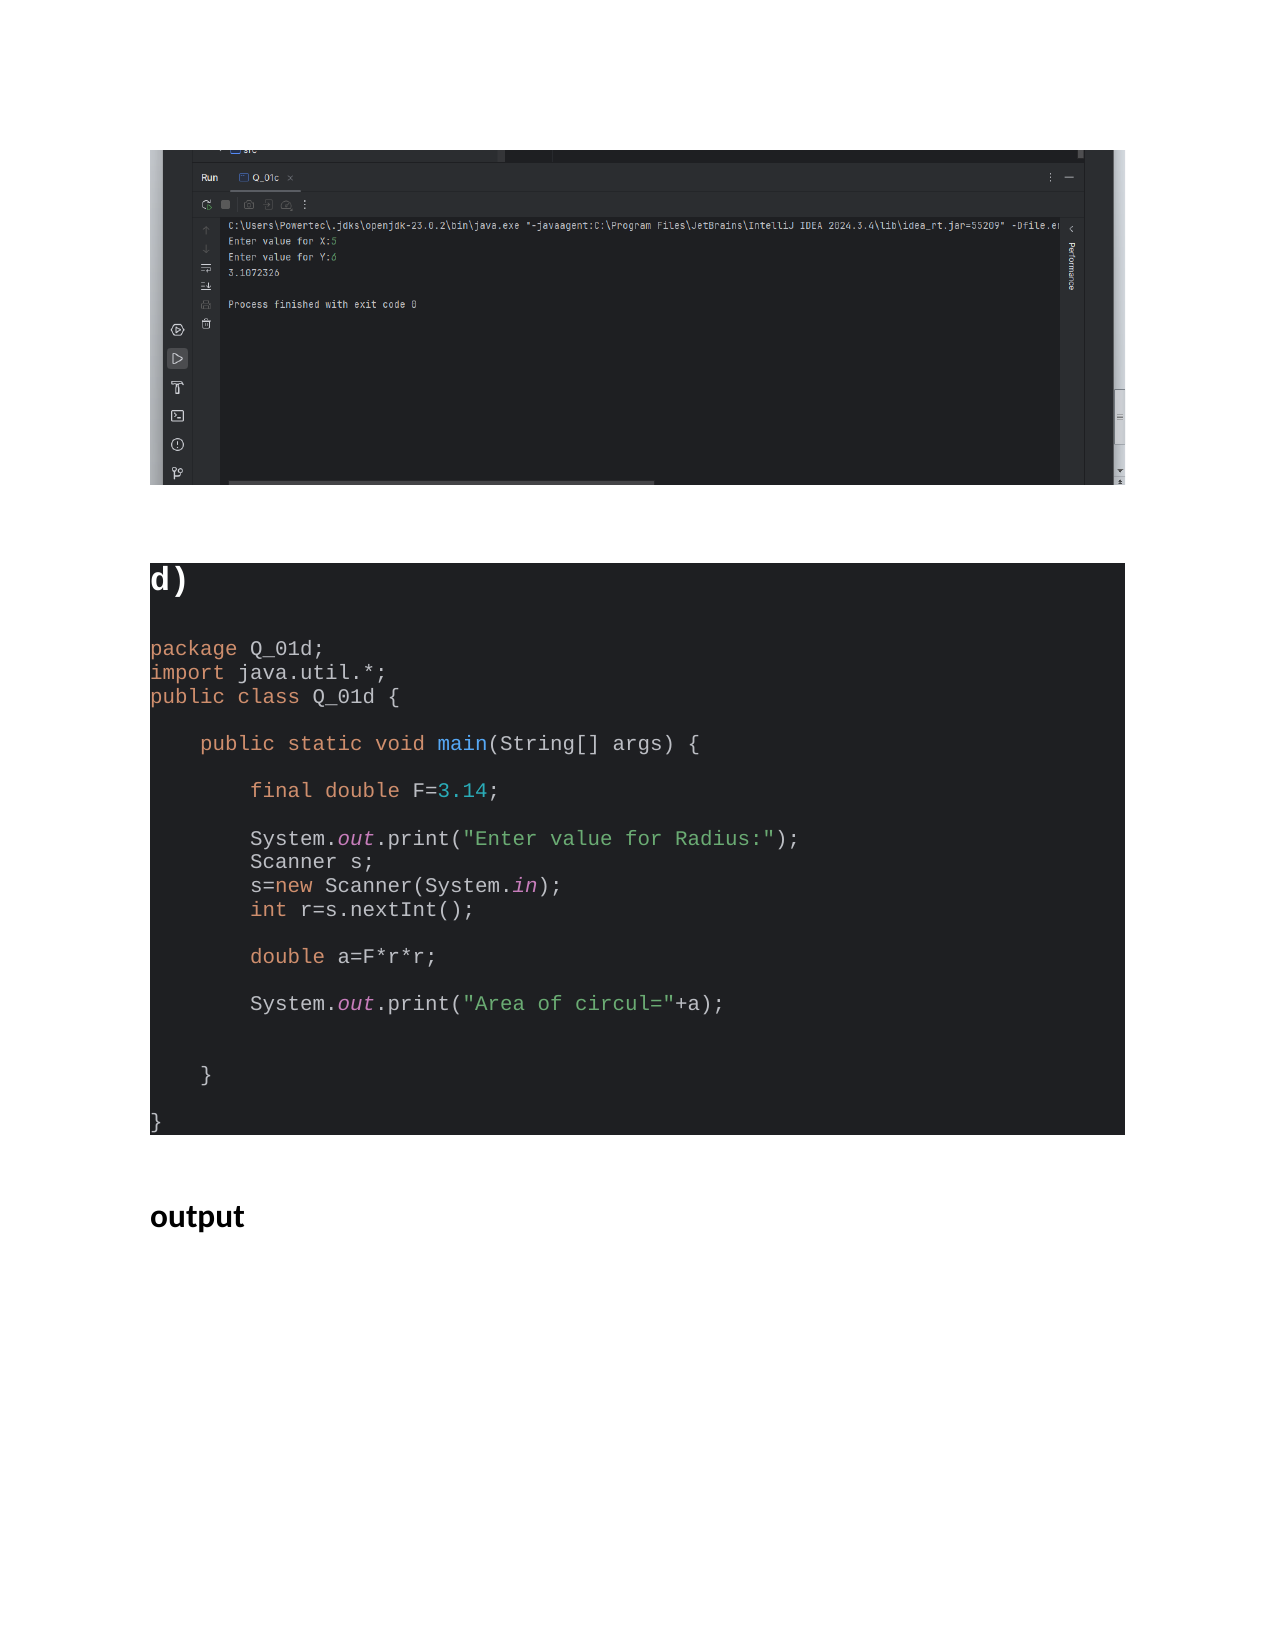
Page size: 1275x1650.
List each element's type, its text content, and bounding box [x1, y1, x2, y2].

text d) [150, 563, 1125, 601]
text output [150, 1195, 1125, 1236]
text package Q_01d; import java.util.*; public class Q_01d { public static void main(String[] args) { final double F=3.14; System.out.print("Enter value for Radius:"); Scanner s; s=new Scanner(System.in); int r=s.nextInt(); double a=F*r*r; System.out.print("Area of circul="+a); } } [150, 638, 1125, 1135]
picture [150, 150, 1125, 485]
